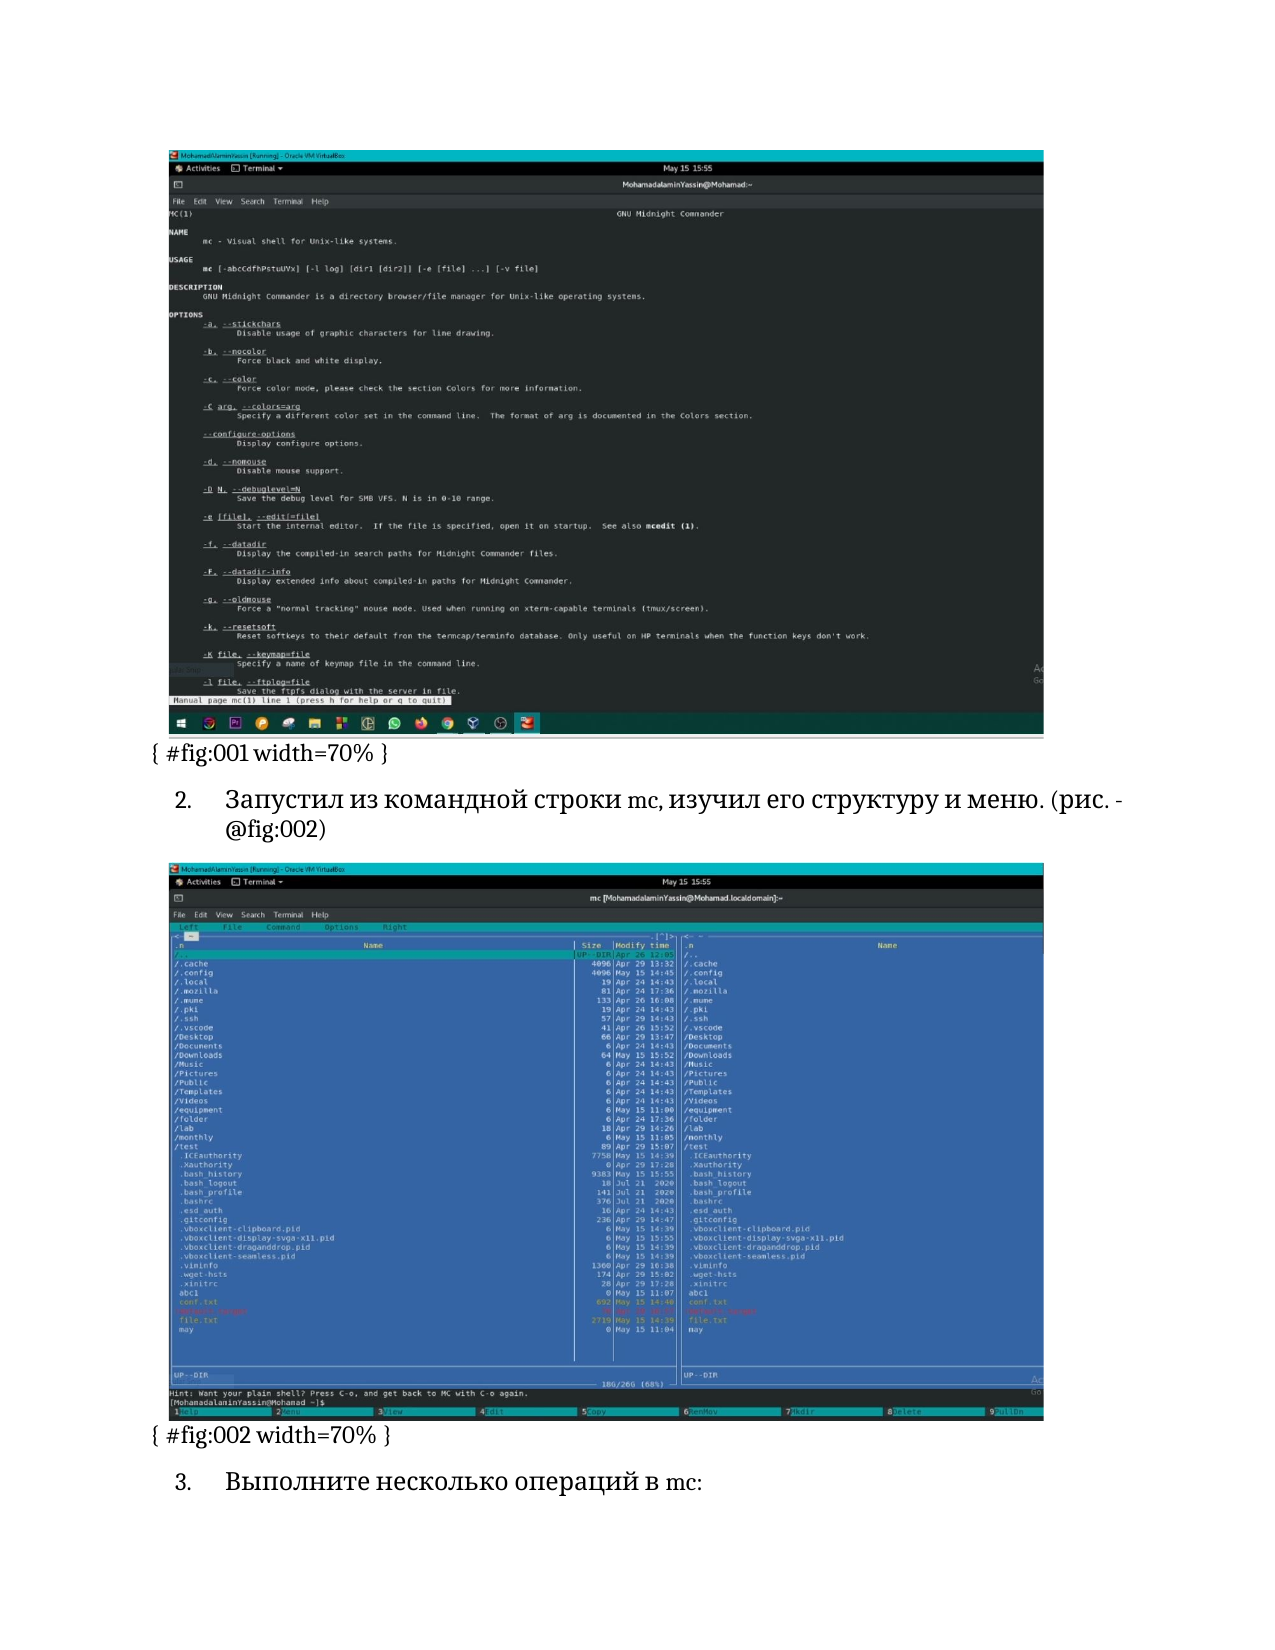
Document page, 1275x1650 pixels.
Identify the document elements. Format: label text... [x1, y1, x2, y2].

list Выполните несколько операций в mc: [175, 1468, 1125, 1497]
picture [168, 862, 1044, 1421]
picture [168, 150, 1044, 739]
list Запустил из командной строки mc, изучил его структуру и меню. (рис. -@fig:002) [175, 786, 1125, 844]
